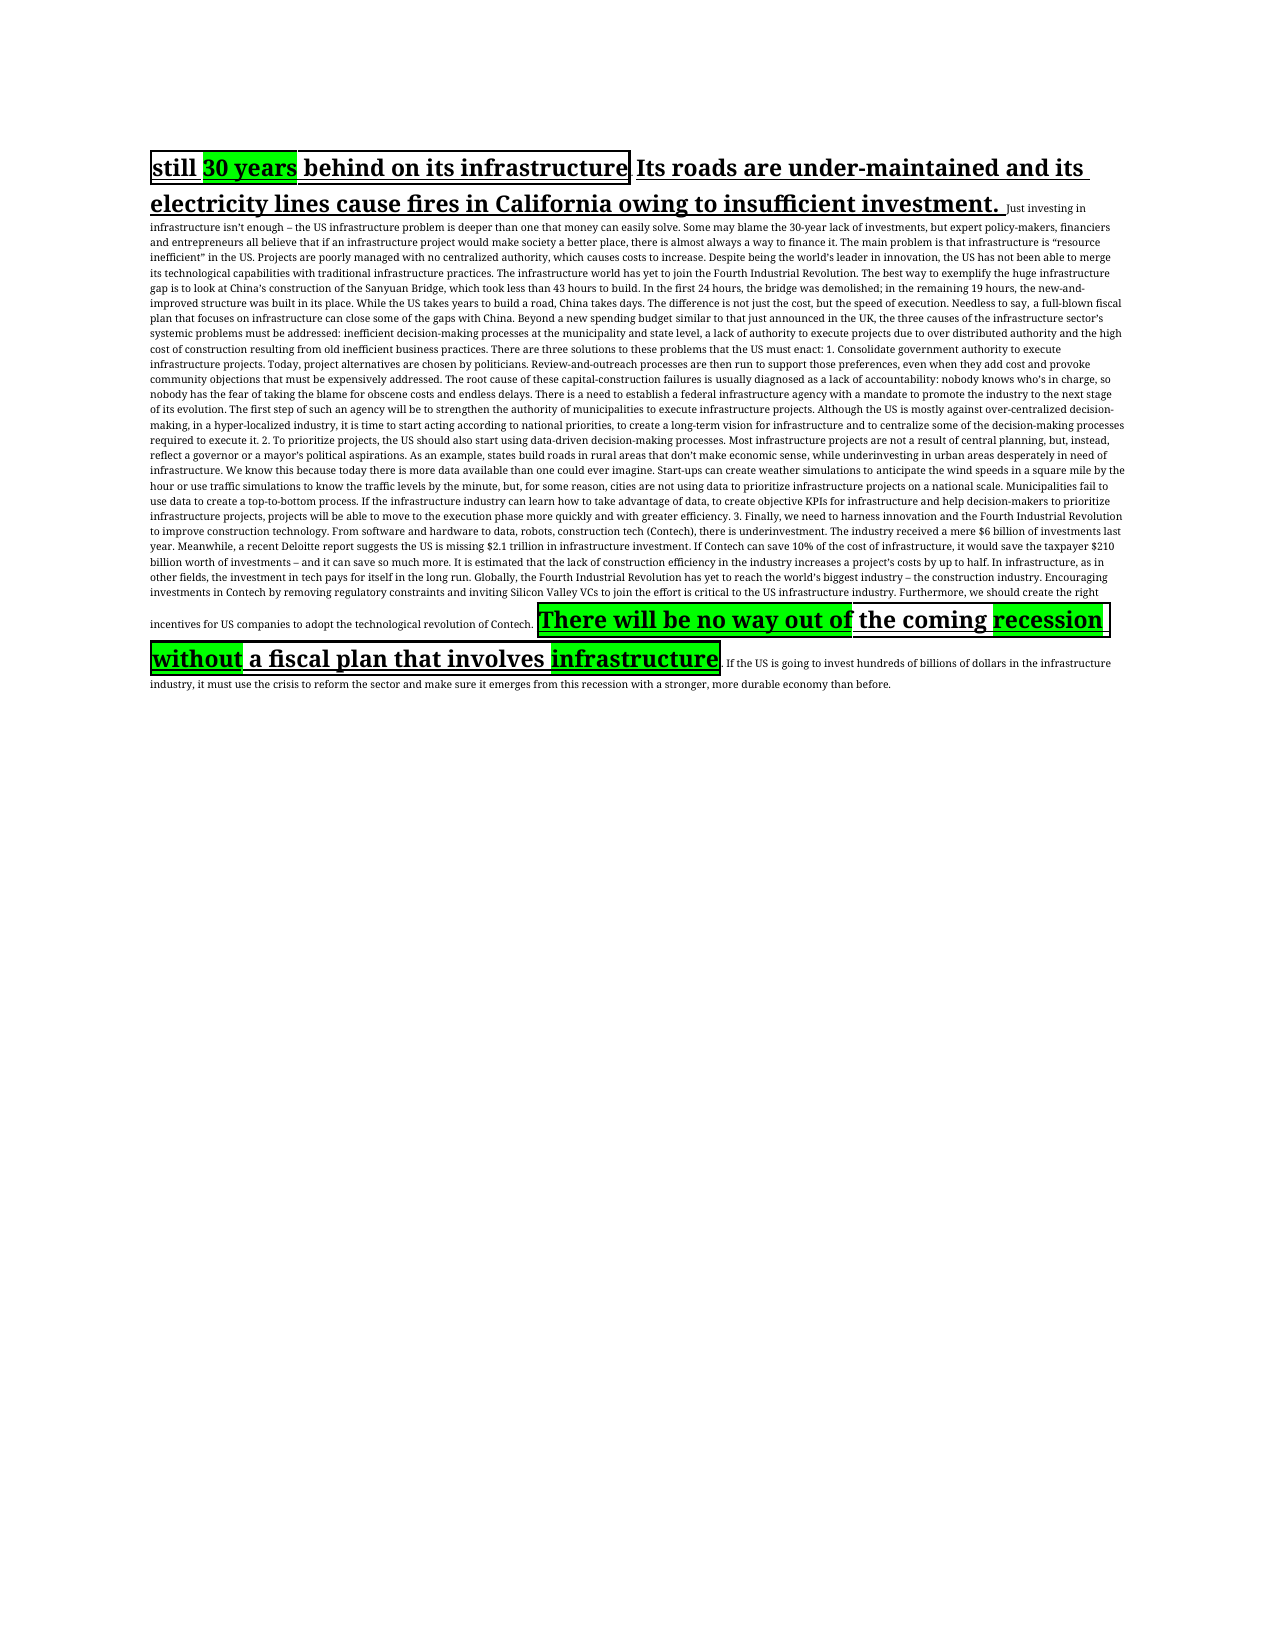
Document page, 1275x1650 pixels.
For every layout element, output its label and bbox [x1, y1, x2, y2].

text [150, 150, 1125, 691]
